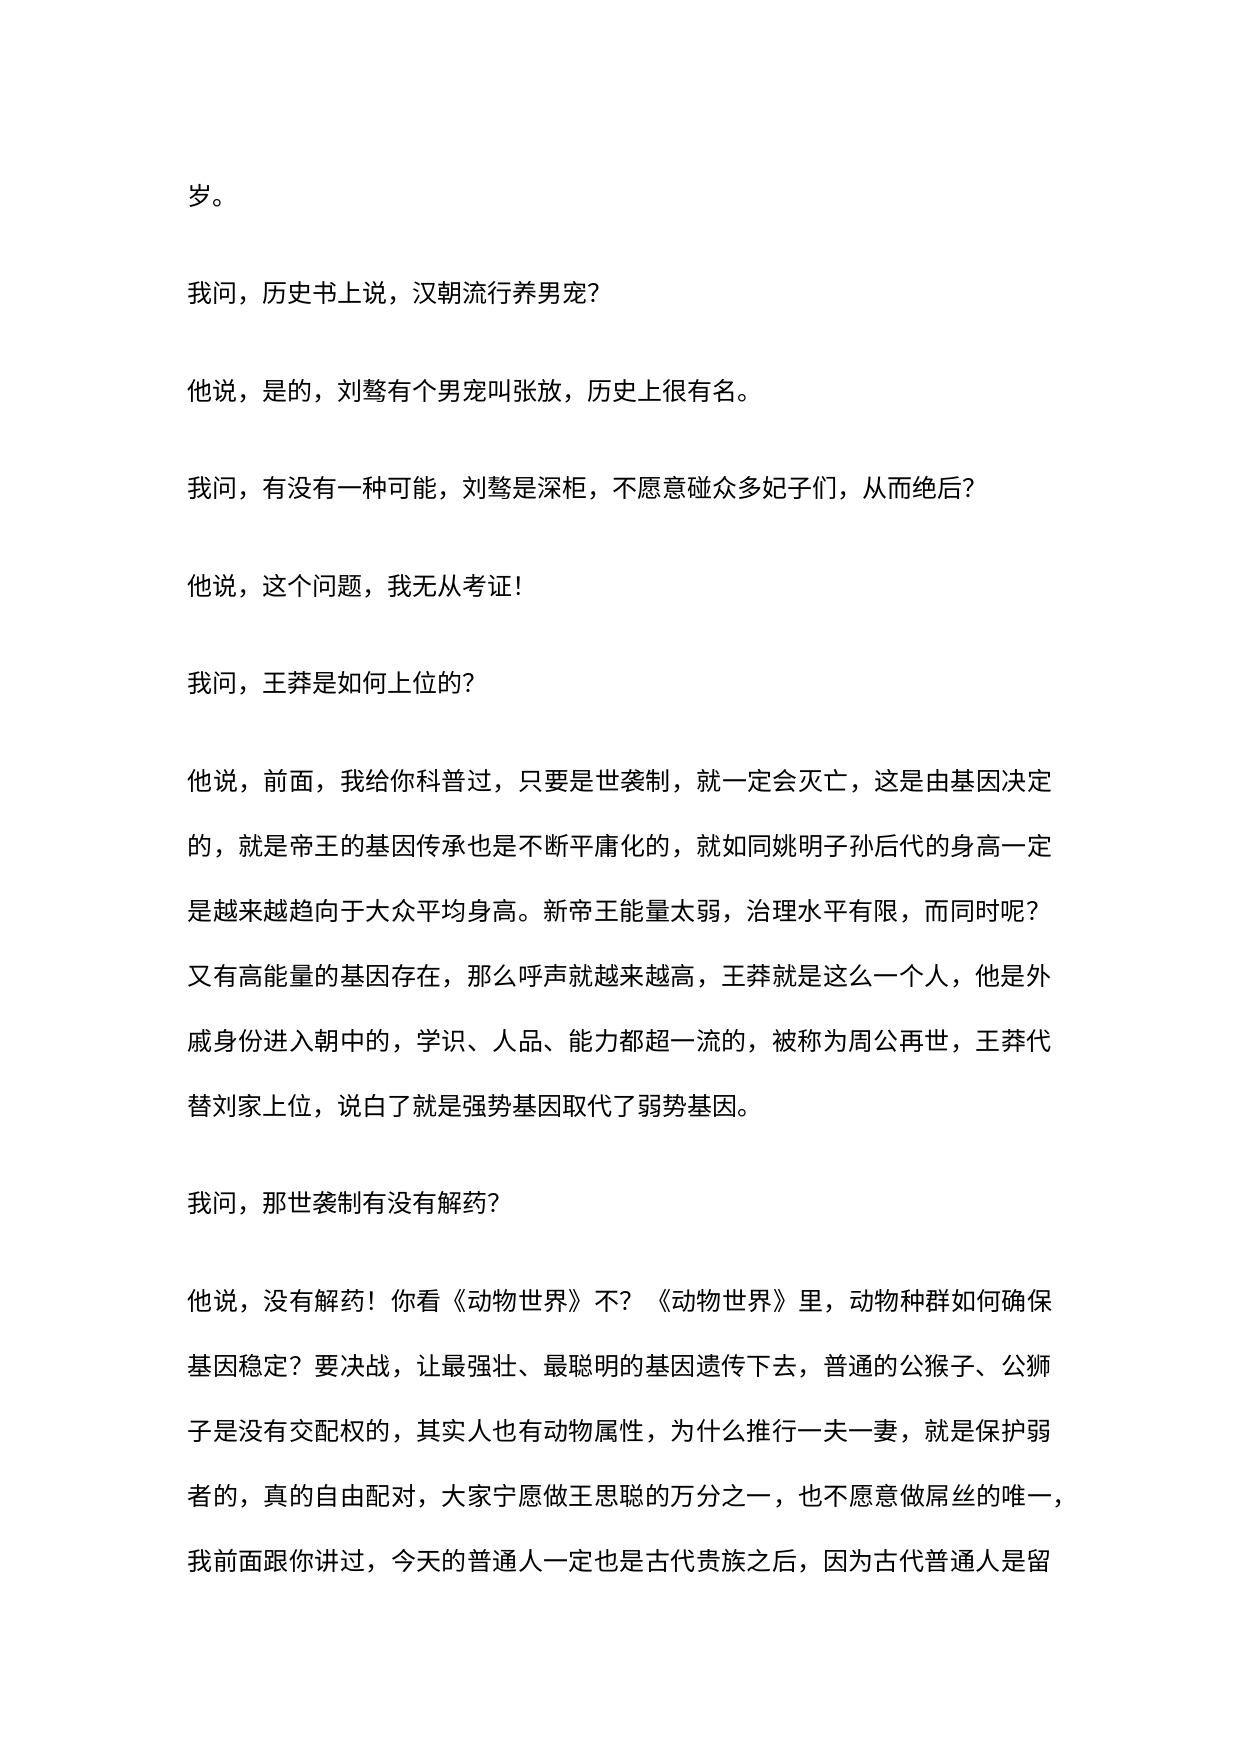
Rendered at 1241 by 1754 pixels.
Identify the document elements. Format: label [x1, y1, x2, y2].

text [187, 162, 1053, 1592]
